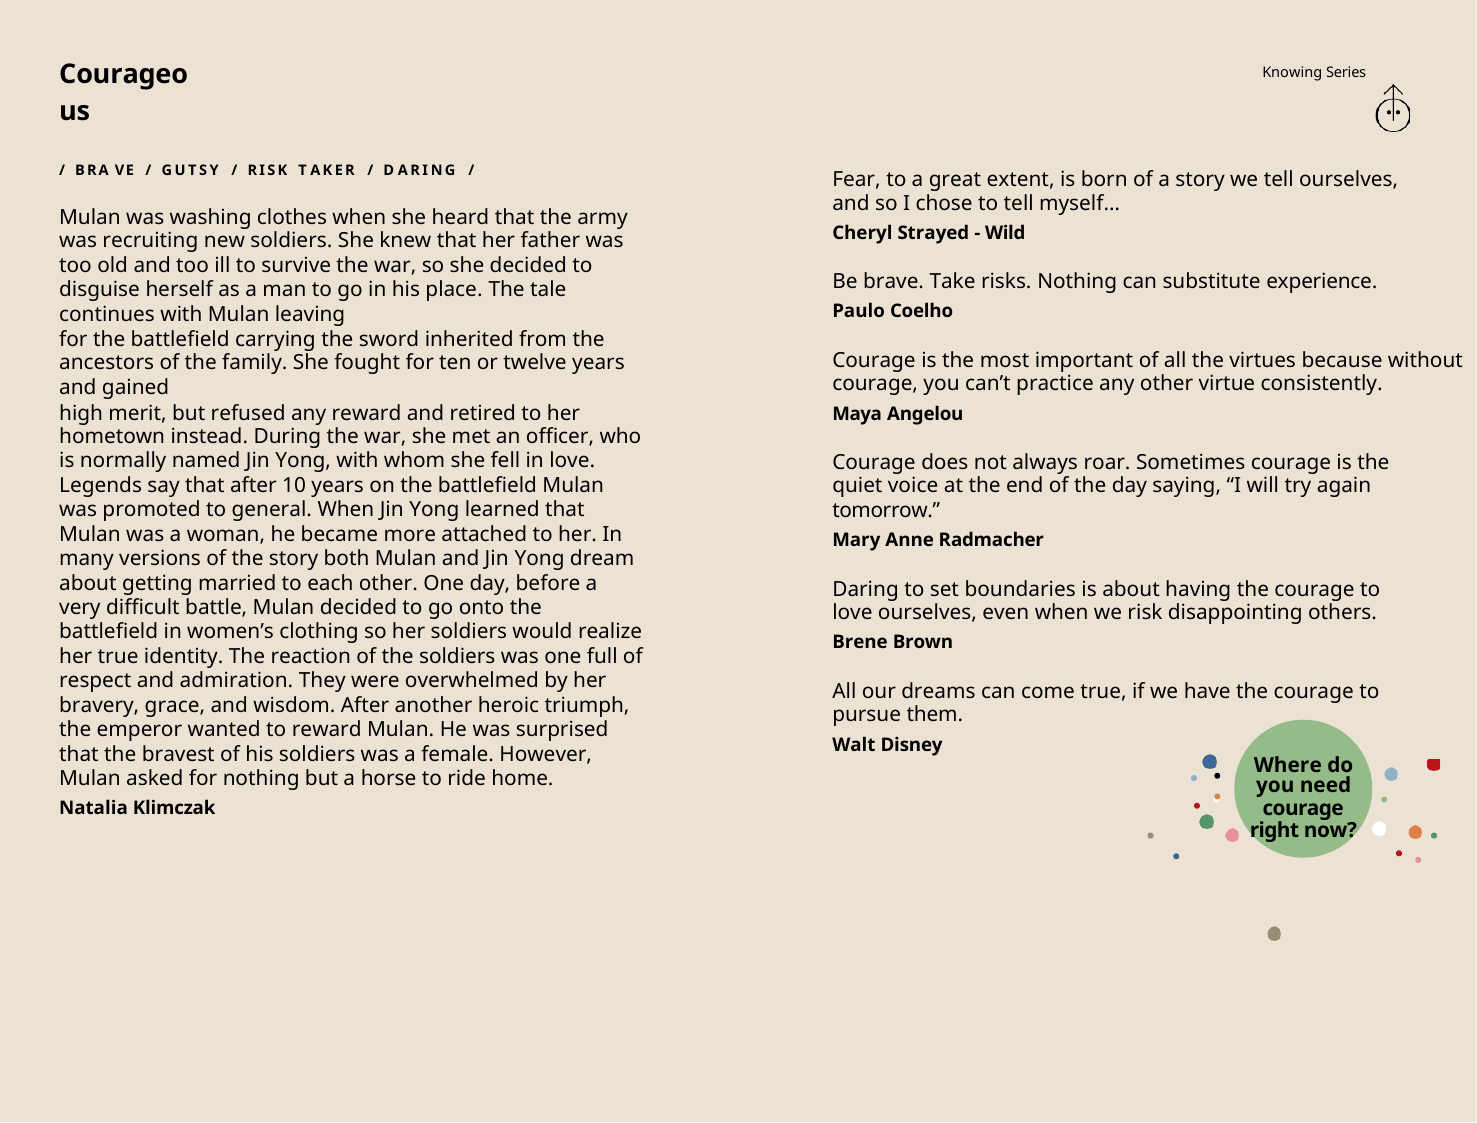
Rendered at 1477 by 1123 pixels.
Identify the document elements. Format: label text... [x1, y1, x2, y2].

text Walt Disney [832, 731, 1470, 756]
picture [1426, 759, 1441, 771]
picture [1408, 825, 1422, 839]
text Brene Brown [832, 629, 1470, 654]
text for the battlefield carrying the sword inherited from the ancestors of the family. She fought for ten or twelve years and gained [59, 327, 647, 400]
picture [1199, 814, 1214, 829]
text high merit, but refused any reward and retired to her hometown instead. During the war, she met an officer, who is normally named Jin Yong, with whom she fell in love. Legends say that after 10 years on the battlefield Mulan was promoted to general. When Jin Yong learned that Mulan was a woman, he became more attached to her. In many versions of the story both Mulan and Jin Yong dream about getting married to each other. One day, before a very difficult battle, Mulan decided to go onto the battlefield in women’s clothing so her soldiers would realize her true identity. The reaction of the soldiers was one full of respect and admiration. They were overwhelmed by her bravery, grace, and wisdom. After another heroic triumph, the emperor wanted to reward Mulan. He was surprised that the bravest of his soldiers was a female. However, Mulan asked for nothing but a horse to ride home. [59, 400, 643, 792]
text Daring to set boundaries is about having the courage to love ourselves, even when we risk disappointing others. [832, 576, 1408, 625]
text All our dreams can come true, if we have the courage to pursue them. [832, 679, 1402, 727]
text Courage is the most important of all the virtues because without courage, you can’t practice any other virtue consistently. [832, 348, 1470, 397]
text Cheryl Strayed - Wild [832, 220, 1470, 245]
picture [1225, 828, 1239, 842]
picture [1372, 821, 1386, 836]
text Mary Anne Radmacher [832, 527, 1470, 552]
text / BRA VE / GUTSY / RISK T AKER / D ARING / [59, 159, 647, 179]
text Knowing Series [1262, 62, 1470, 82]
text Paulo Coelho [832, 298, 1470, 323]
picture [1202, 756, 1217, 769]
text Courage does not always roar. Sometimes courage is the quiet voice at the end of the day saying, “I will try again tomorrow.” [832, 450, 1402, 523]
text Fear, to a great extent, is born of a story we tell ourselves, and so I chose to tell myself… [832, 167, 1410, 216]
picture [1384, 767, 1398, 781]
picture [1267, 926, 1281, 941]
text Natalia Klimczak [59, 794, 647, 820]
picture [1375, 84, 1410, 132]
text Be brave. Take risks. Nothing can substitute experience. [832, 267, 1470, 295]
subtitle Courageous [59, 55, 202, 129]
text Maya Angelou [832, 400, 1470, 425]
text Mulan was washing clothes when she heard that the army was recruiting new soldiers. She knew that her father was too old and too ill to survive the war, so she decided to disguise herself as a man to go in his place. The tale continues with Mulan leaving [59, 205, 647, 327]
